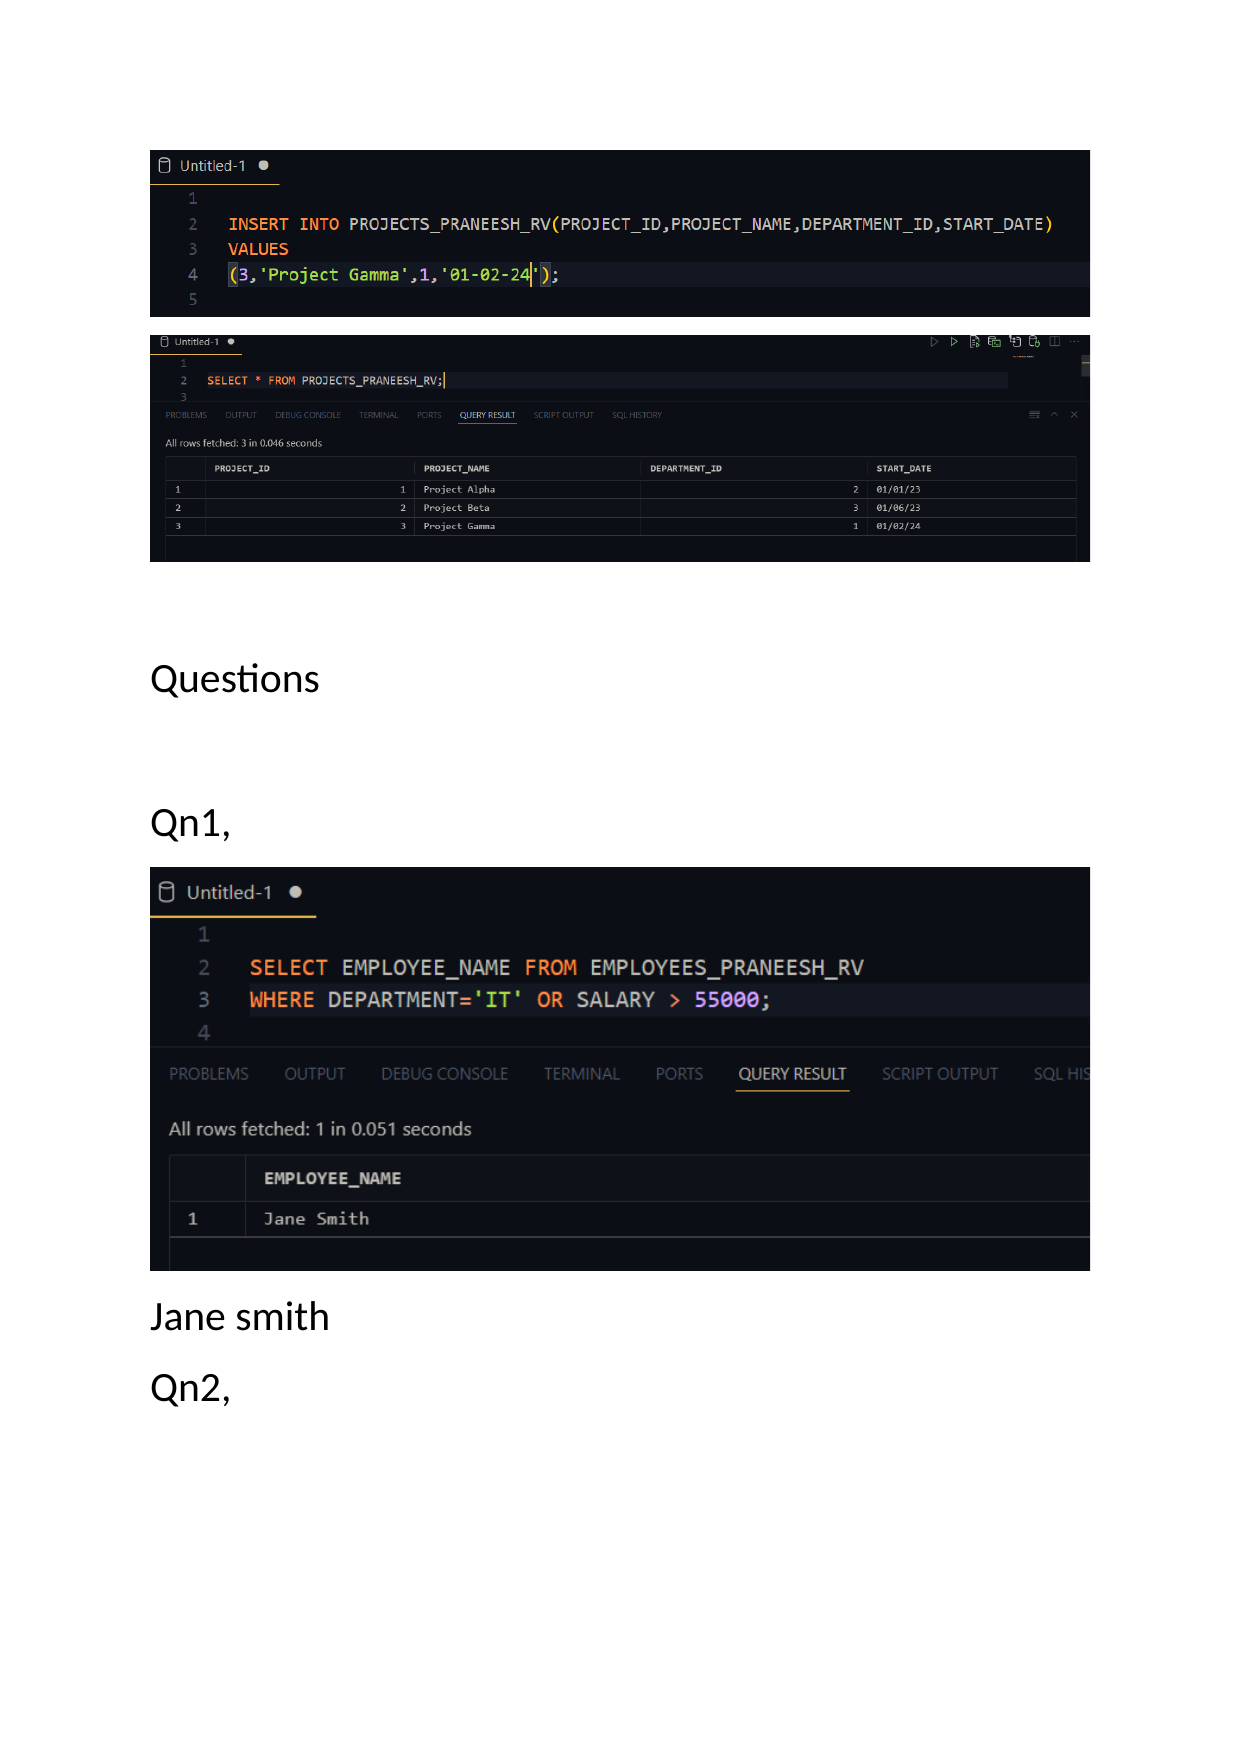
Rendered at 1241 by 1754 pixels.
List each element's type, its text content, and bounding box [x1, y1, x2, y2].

picture [150, 867, 1091, 1271]
text Questions [150, 652, 1090, 703]
text Qn1, [150, 796, 1090, 846]
text Qn2, [150, 1361, 1090, 1412]
picture [150, 335, 1091, 562]
text Jane smith [150, 1289, 1090, 1340]
picture [150, 150, 1091, 317]
